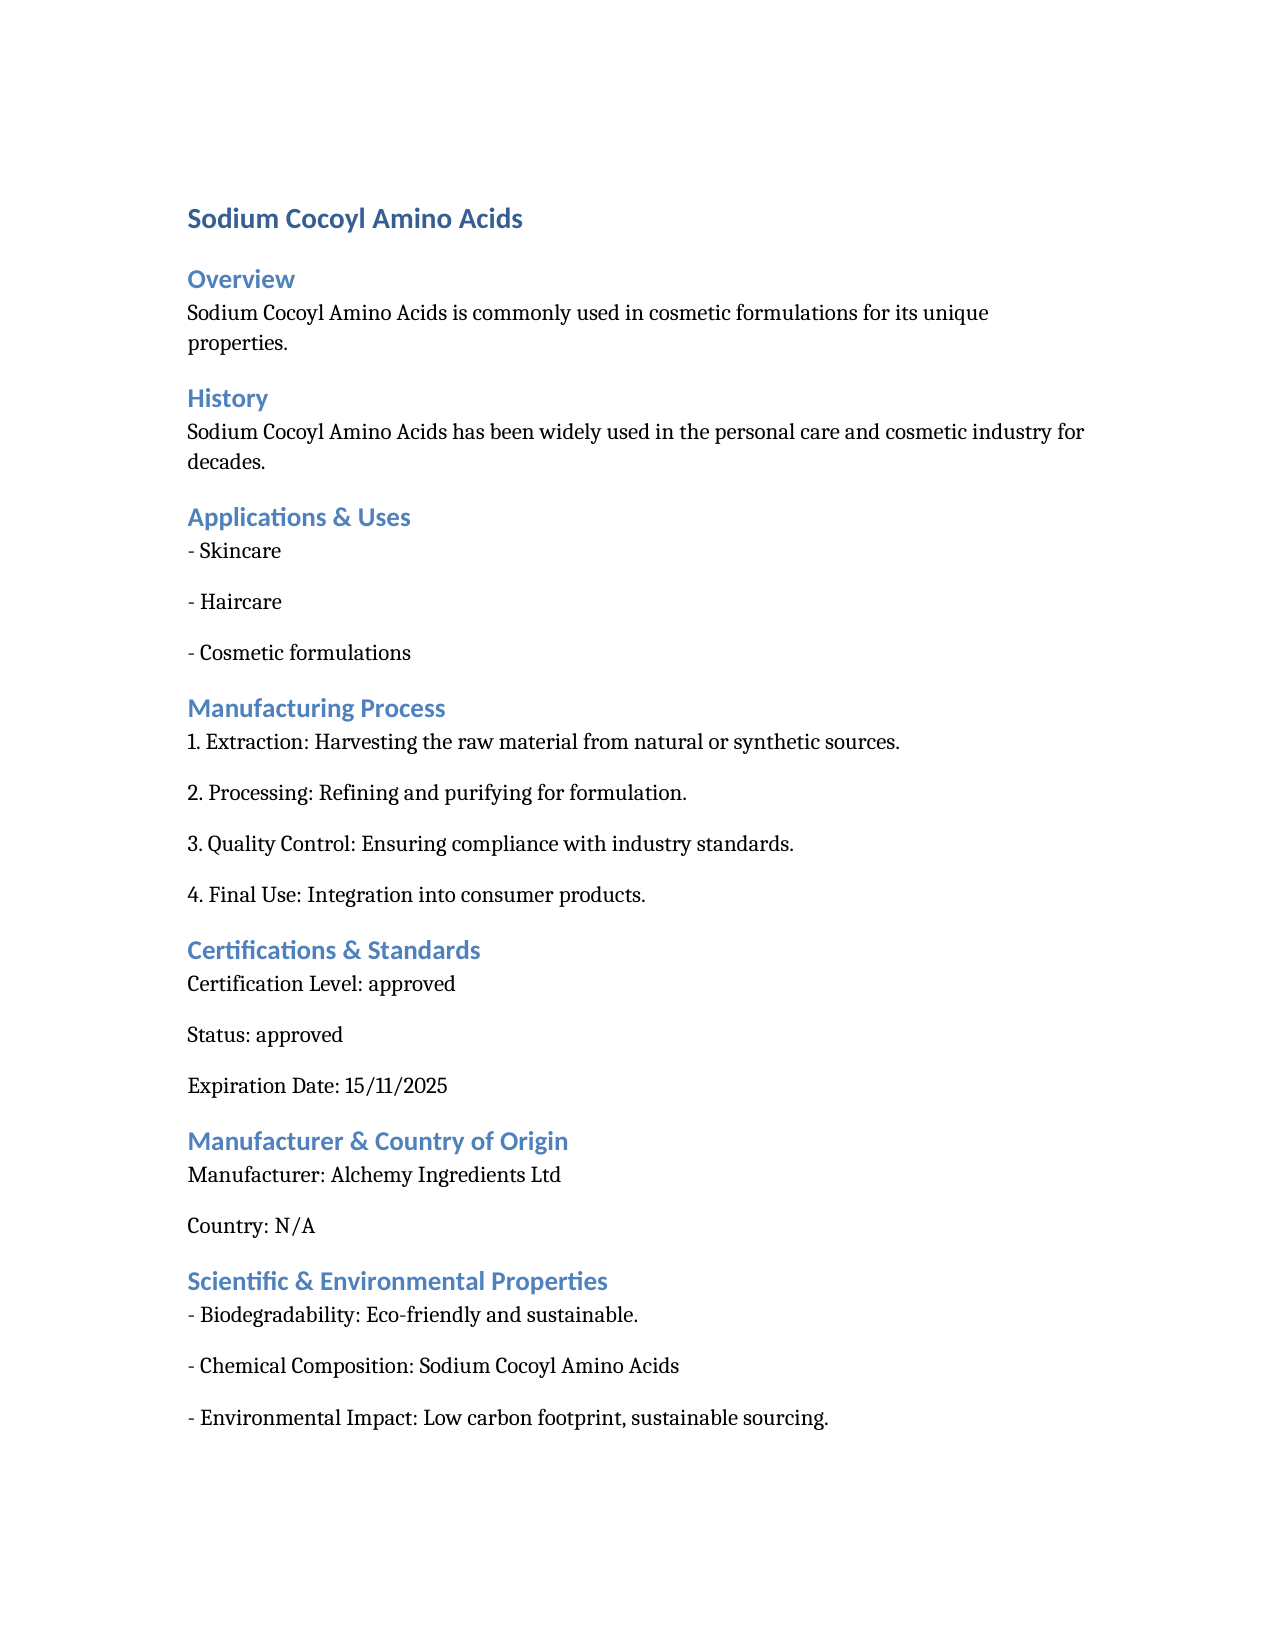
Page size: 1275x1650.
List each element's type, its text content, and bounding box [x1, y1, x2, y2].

text Country: N/A [187, 1213, 1087, 1239]
text 1. Extraction: Harvesting the raw material from natural or synthetic sources. [187, 729, 1087, 755]
subtitle Manufacturer & Country of Origin [187, 1124, 1087, 1157]
text Sodium Cocoyl Amino Acids has been widely used in the personal care and cosmetic industry for decades. [187, 419, 1087, 475]
subtitle Certifications & Standards [187, 933, 1087, 966]
subtitle History [187, 381, 1087, 414]
text 2. Processing: Refining and purifying for formulation. [187, 780, 1087, 806]
subtitle Scientific & Environmental Properties [187, 1264, 1087, 1297]
text - Biodegradability: Eco-friendly and sustainable. [187, 1302, 1087, 1328]
subtitle Overview [187, 262, 1087, 295]
text Manufacturer: Alchemy Ingredients Ltd [187, 1162, 1087, 1188]
text - Haircare [187, 589, 1087, 615]
text 4. Final Use: Integration into consumer products. [187, 882, 1087, 908]
text Expiration Date: 15/11/2025 [187, 1073, 1087, 1099]
text 3. Quality Control: Ensuring compliance with industry standards. [187, 831, 1087, 857]
text - Cosmetic formulations [187, 640, 1087, 666]
text Certification Level: approved [187, 971, 1087, 997]
text Status: approved [187, 1022, 1087, 1048]
subtitle Manufacturing Process [187, 691, 1087, 724]
subtitle Applications & Uses [187, 500, 1087, 533]
text Sodium Cocoyl Amino Acids is commonly used in cosmetic formulations for its unique properties. [187, 300, 1087, 356]
subtitle Sodium Cocoyl Amino Acids [187, 200, 1087, 236]
text - Skincare [187, 538, 1087, 564]
text - Environmental Impact: Low carbon footprint, sustainable sourcing. [187, 1404, 1087, 1431]
text - Chemical Composition: Sodium Cocoyl Amino Acids [187, 1353, 1087, 1379]
